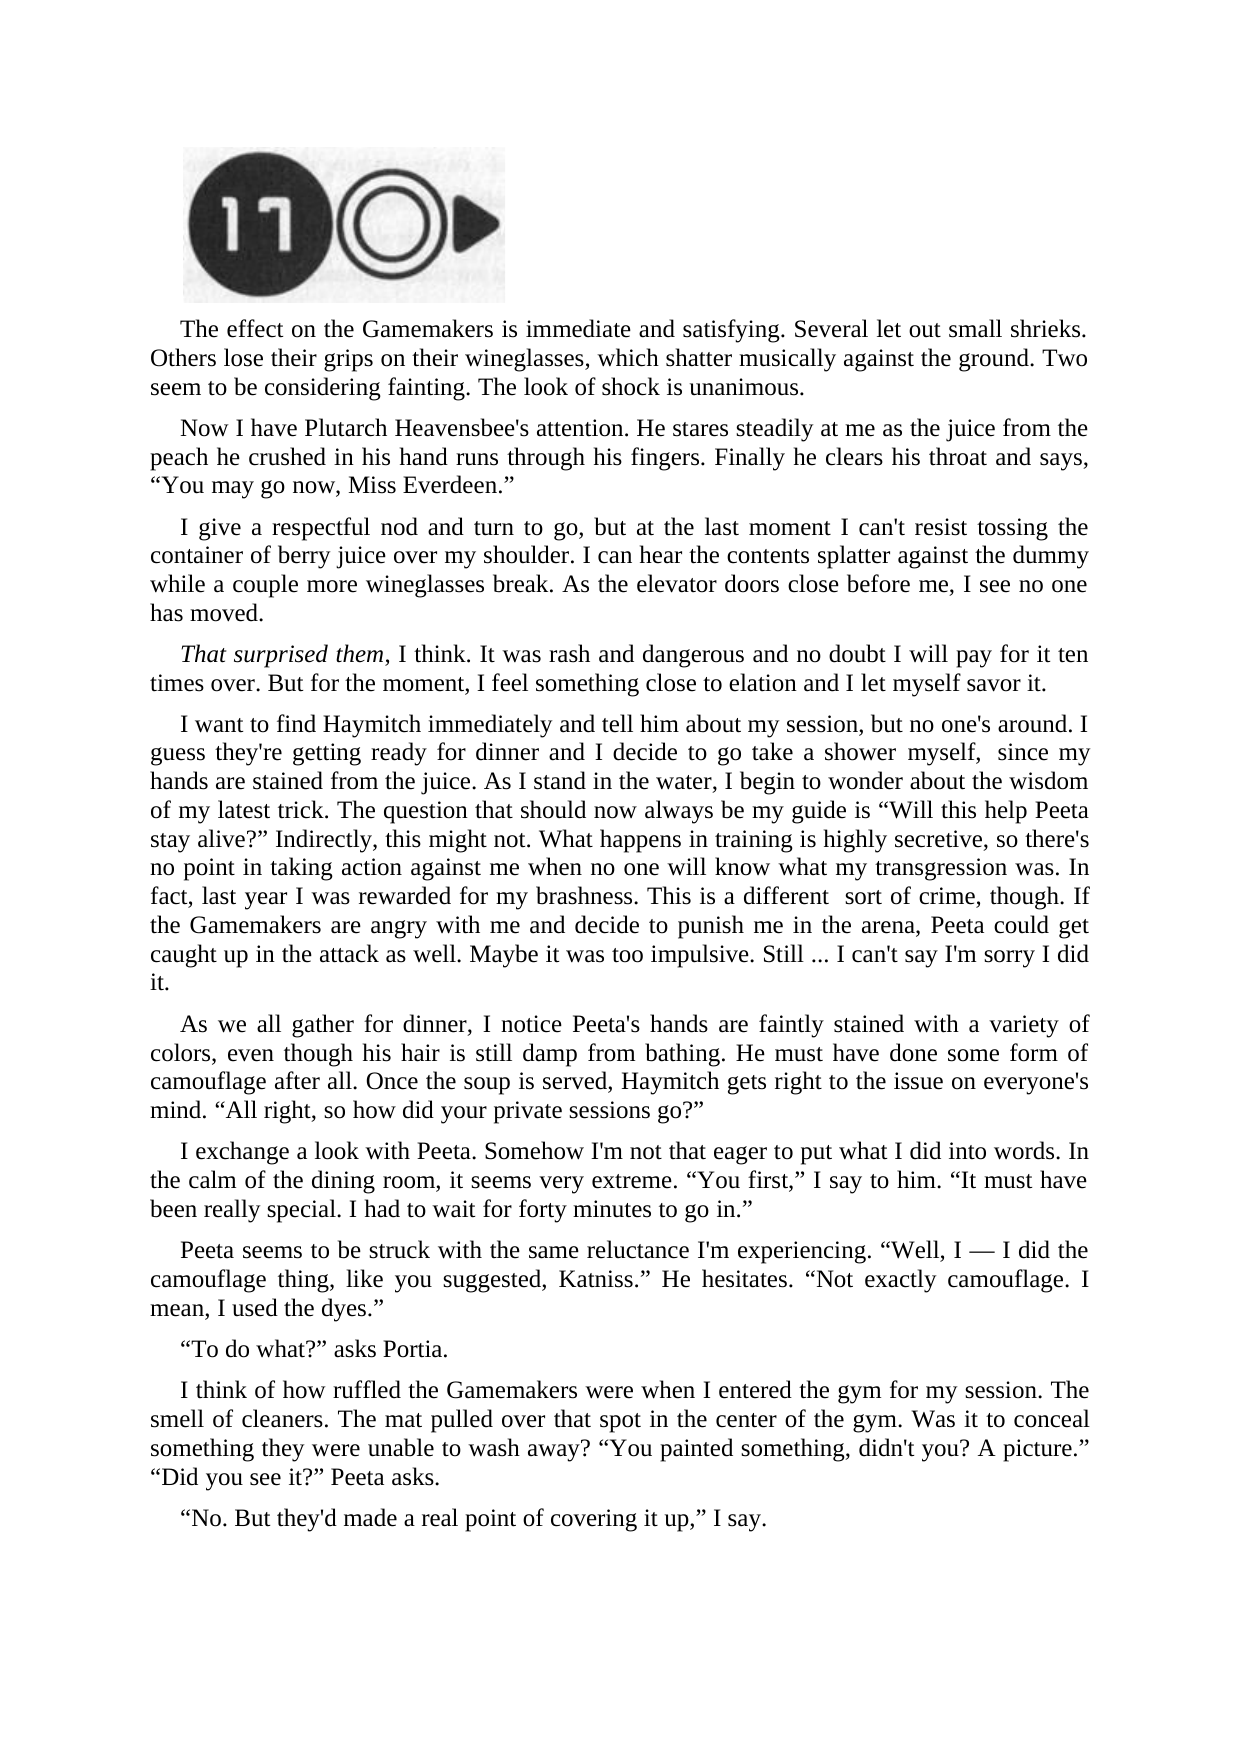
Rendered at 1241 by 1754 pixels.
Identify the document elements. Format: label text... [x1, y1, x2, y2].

picture [183, 147, 506, 303]
text The effect on the Gamemakers is immediate and satisfying. Several let out small shrieks. Others lose their grips on their wineglasses, which shatter musically against the ground. Two seem to be considering fainting. The look of shock is unanimous. [150, 314, 1089, 400]
text “To do what?” asks Portia. [180, 1334, 1103, 1363]
text Peeta seems to be struck with the same reluctance I'm experiencing. “Well, I — I did the camouflage thing, like you suggested, Katniss.” He hesitates. “Not exactly camouflage. I mean, I used the dyes.” [150, 1235, 1091, 1322]
text As we all gather for dinner, I notice Peeta's hands are faintly stained with a variety of colors, even though his hair is still damp from bathing. He must have done some form of camouflage after all. Once the soup is served, Haymitch gets right to the issue on everyone's mind. “All right, so how did your private sessions go?” [150, 1009, 1090, 1124]
text I think of how ruffled the Gamemakers were when I entered the gym for my session. The smell of cleaners. The mat pulled over that spot in the center of the gym. Was it to conceal something they were unable to wash away? “You painted something, didn't you? A picture.” “Did you see it?” Peeta asks. [150, 1375, 1091, 1490]
text I exchange a look with Peeta. Somehow I'm not that eager to put what I did into words. In the calm of the dining room, it seems very extreme. “You first,” I say to him. “It must have been really special. I had to wait for forty minutes to go in.” [150, 1136, 1090, 1223]
text “No. But they'd made a real point of covering it up,” I say. [180, 1503, 1103, 1532]
text I give a respectful nod and turn to go, but at the last moment I can't resist tossing the container of berry juice over my shoulder. I can hear the contents splatter against the dummy while a couple more wineglasses break. As the elevator doors close before me, I see no one has moved. [150, 512, 1090, 627]
text That surprised them, I think. It was rash and dangerous and no doubt I will pay for it ten times over. But for the moment, I feel something close to elation and I let myself savor it. [150, 639, 1090, 697]
text I want to find Haymitch immediately and tell him about my session, but no one's around. I guess they're getting ready for dinner and I decide to go take a shower myself, since my hands are stained from the juice. As I stand in the water, I begin to wonder about the wisdom of my latest trick. The question that should now always be my guide is “Will this help Peeta stay alive?” Indirectly, this might not. What happens in training is highly secretive, so there's no point in taking action against me when no one will know what my transgression was. In fact, last year I was rewarded for my brashness. This is a different sort of crime, though. If the Gamemakers are angry with me and decide to punish me in the arena, Peeta could get caught up in the attack as well. Maybe it was too impulsive. Still ... I can't say I'm sorry I did it. [150, 709, 1091, 996]
text Now I have Plutarch Heavensbee's attention. He stares steadily at me as the juice from the peach he crushed in his hand runs through his fingers. Finally he clears his throat and says, “You may go now, Miss Everdeen.” [150, 413, 1090, 499]
